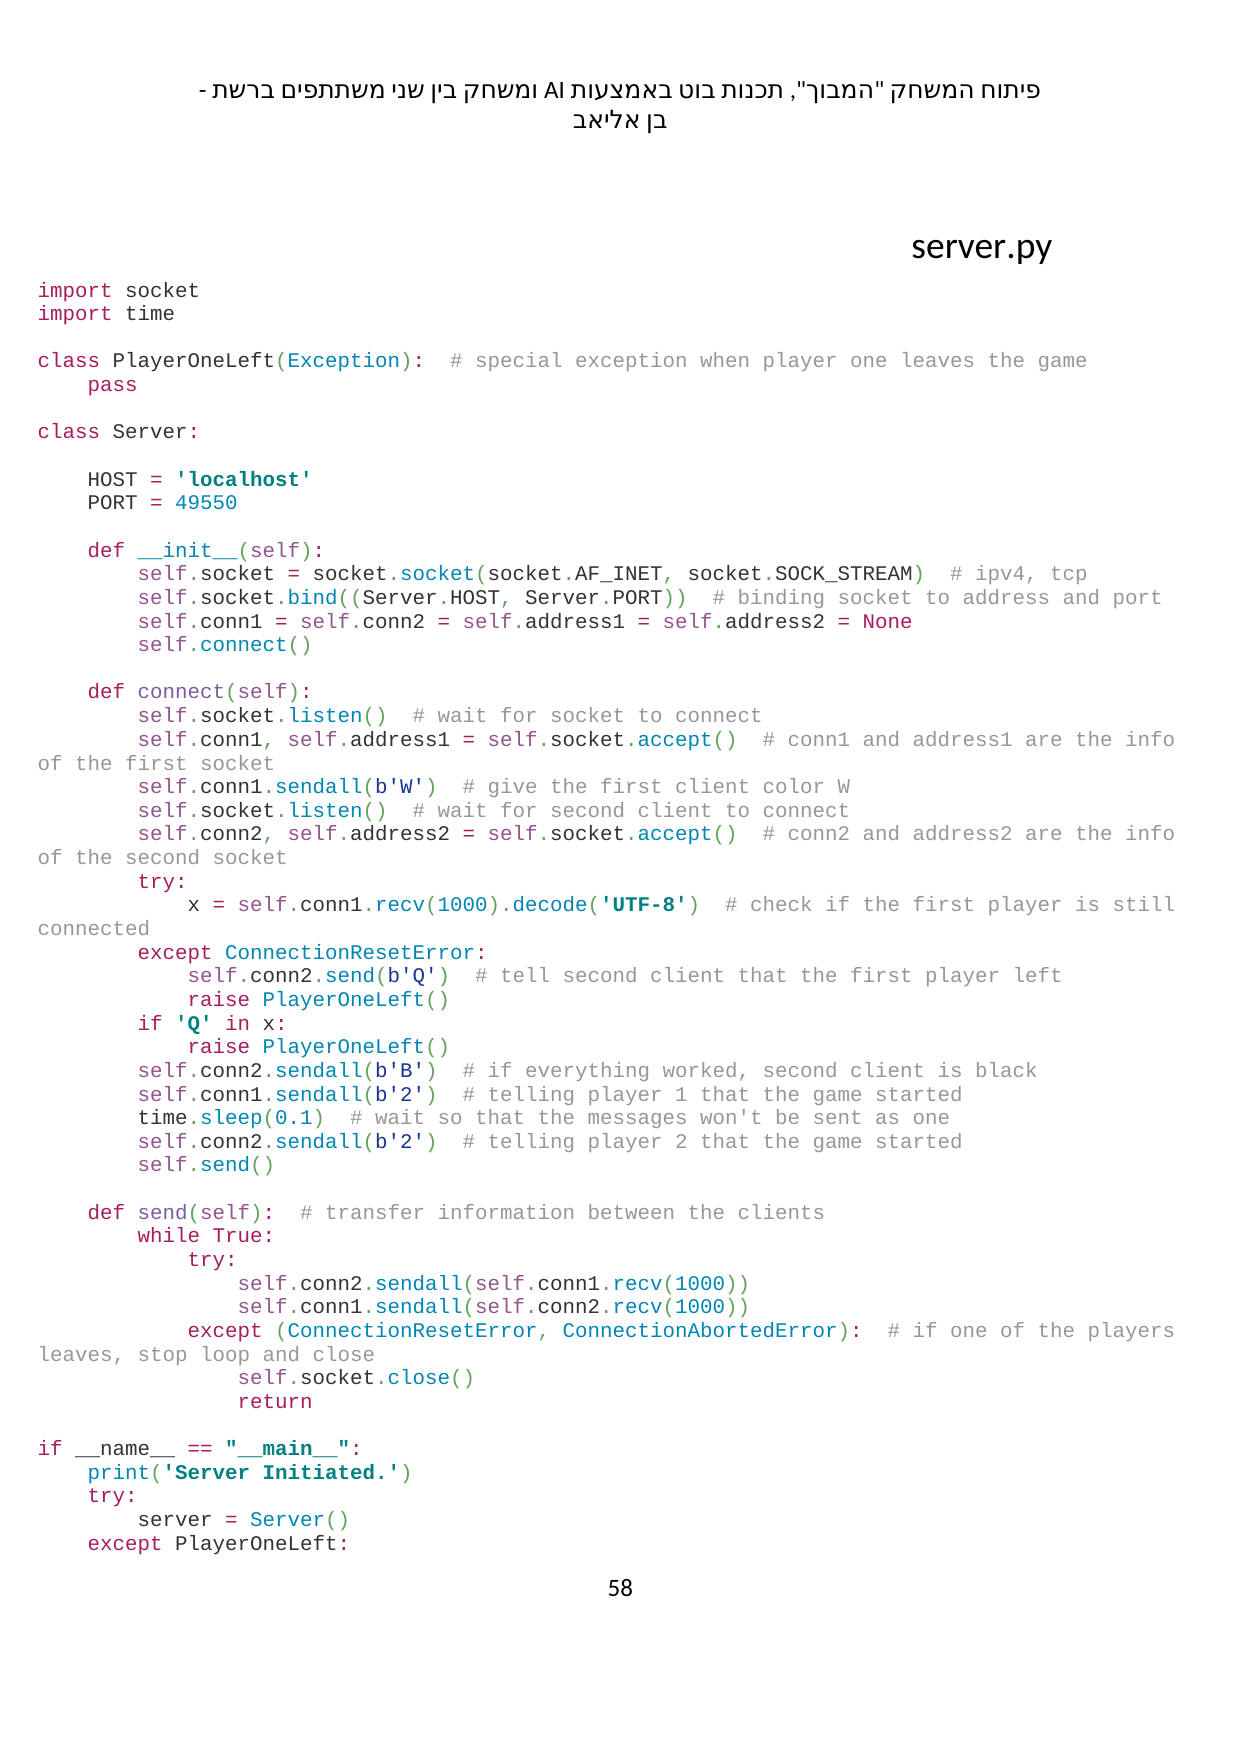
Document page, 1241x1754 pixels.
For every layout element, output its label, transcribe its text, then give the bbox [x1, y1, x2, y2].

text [37, 279, 1203, 1556]
subtitle server.py [187, 222, 1053, 268]
